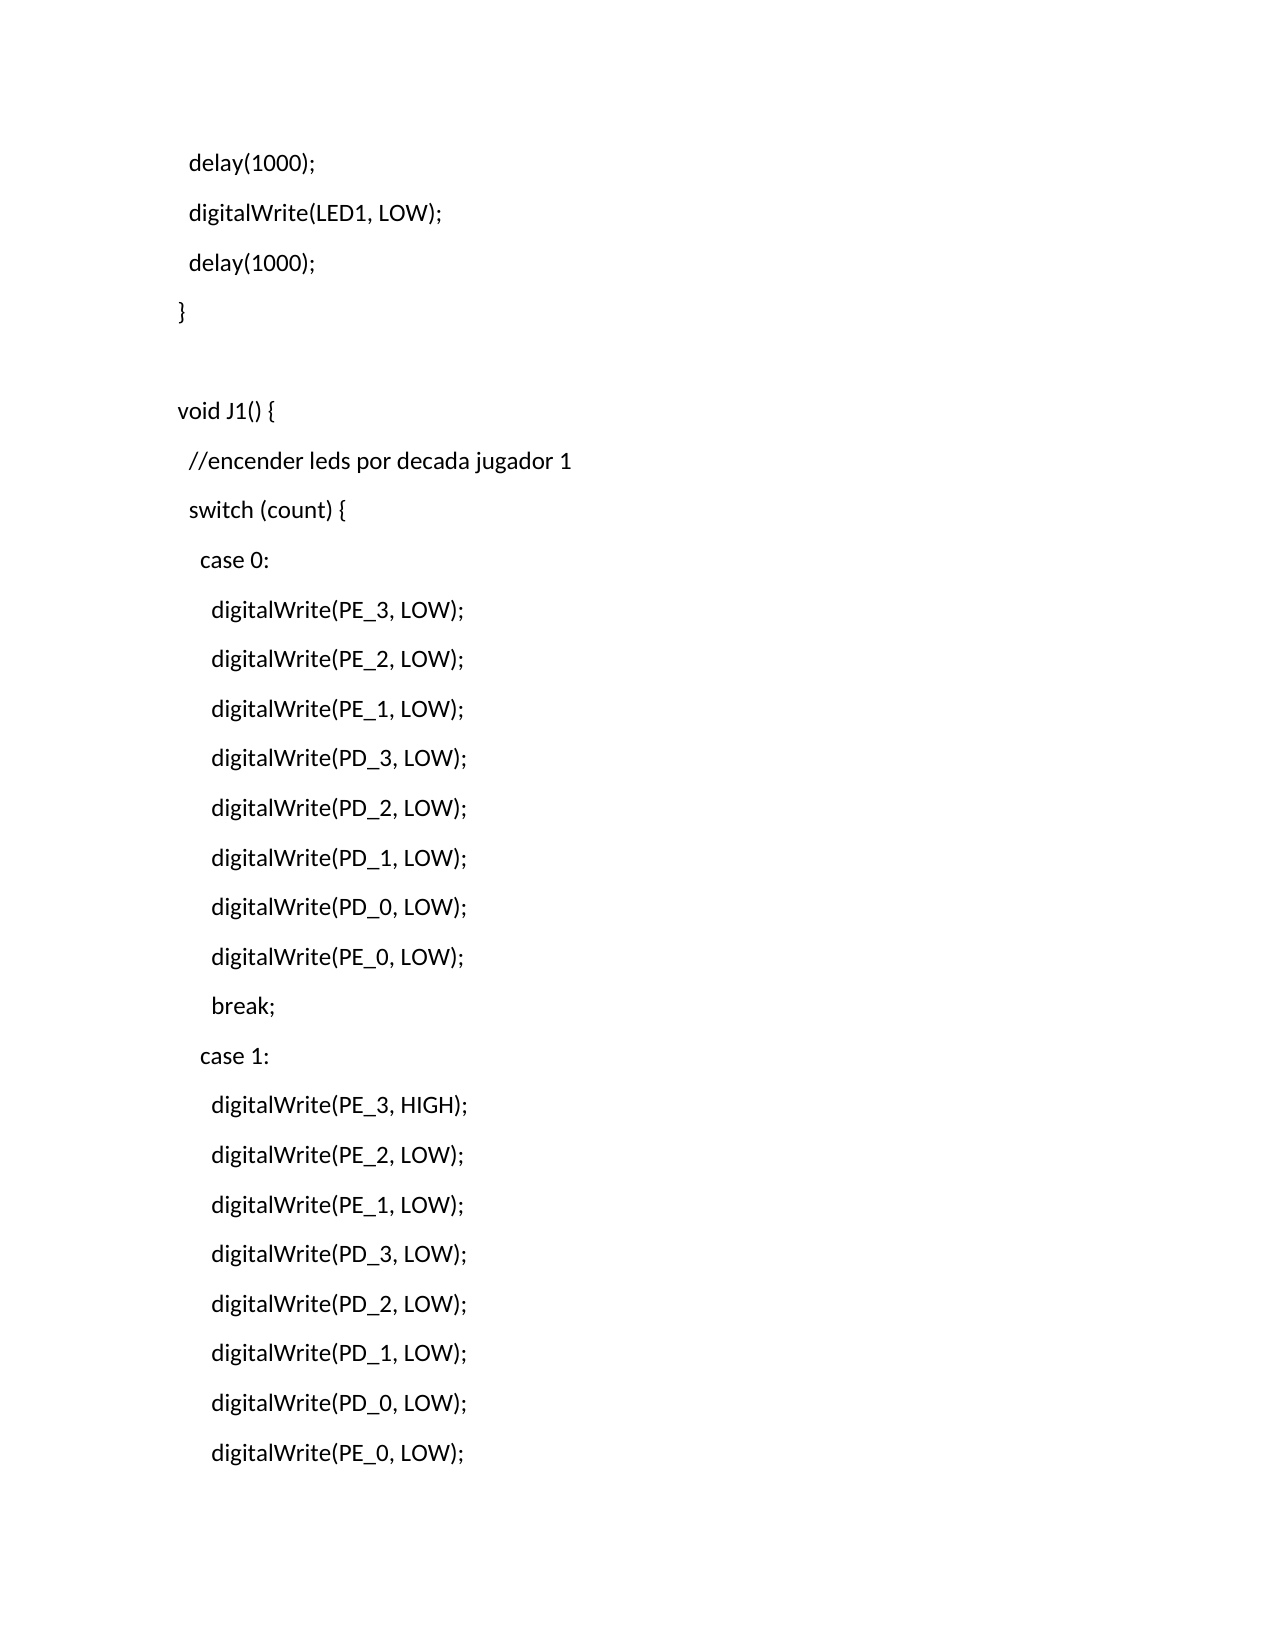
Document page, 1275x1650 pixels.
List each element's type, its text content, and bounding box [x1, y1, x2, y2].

text digitalWrite(PD_1, LOW); [177, 842, 1098, 872]
text digitalWrite(PE_2, LOW); [177, 1139, 1098, 1170]
text delay(1000); [177, 247, 1098, 277]
text digitalWrite(PD_2, LOW); [177, 792, 1098, 823]
text } [177, 296, 1098, 327]
text switch (count) { [177, 495, 1098, 525]
text digitalWrite(PD_3, LOW); [177, 743, 1098, 773]
text digitalWrite(PD_2, LOW); [177, 1288, 1098, 1318]
text digitalWrite(PE_1, LOW); [177, 1189, 1098, 1219]
text digitalWrite(PD_0, LOW); [177, 891, 1098, 922]
text digitalWrite(PE_2, LOW); [177, 643, 1098, 674]
text digitalWrite(PE_1, LOW); [177, 693, 1098, 723]
text digitalWrite(PD_1, LOW); [177, 1338, 1098, 1368]
text void J1() { [177, 396, 1098, 426]
text digitalWrite(PE_3, HIGH); [177, 1090, 1098, 1120]
text digitalWrite(PE_3, LOW); [177, 594, 1098, 624]
text digitalWrite(PD_0, LOW); [177, 1387, 1098, 1418]
text //encender leds por decada jugador 1 [177, 445, 1098, 476]
text delay(1000); [177, 148, 1098, 178]
text digitalWrite(PD_3, LOW); [177, 1238, 1098, 1269]
text case 0: [177, 544, 1098, 575]
text digitalWrite(LED1, LOW); [177, 197, 1098, 228]
text digitalWrite(PE_0, LOW); [177, 1437, 1098, 1467]
text digitalWrite(PE_0, LOW); [177, 941, 1098, 971]
text break; [177, 991, 1098, 1021]
text case 1: [177, 1040, 1098, 1071]
